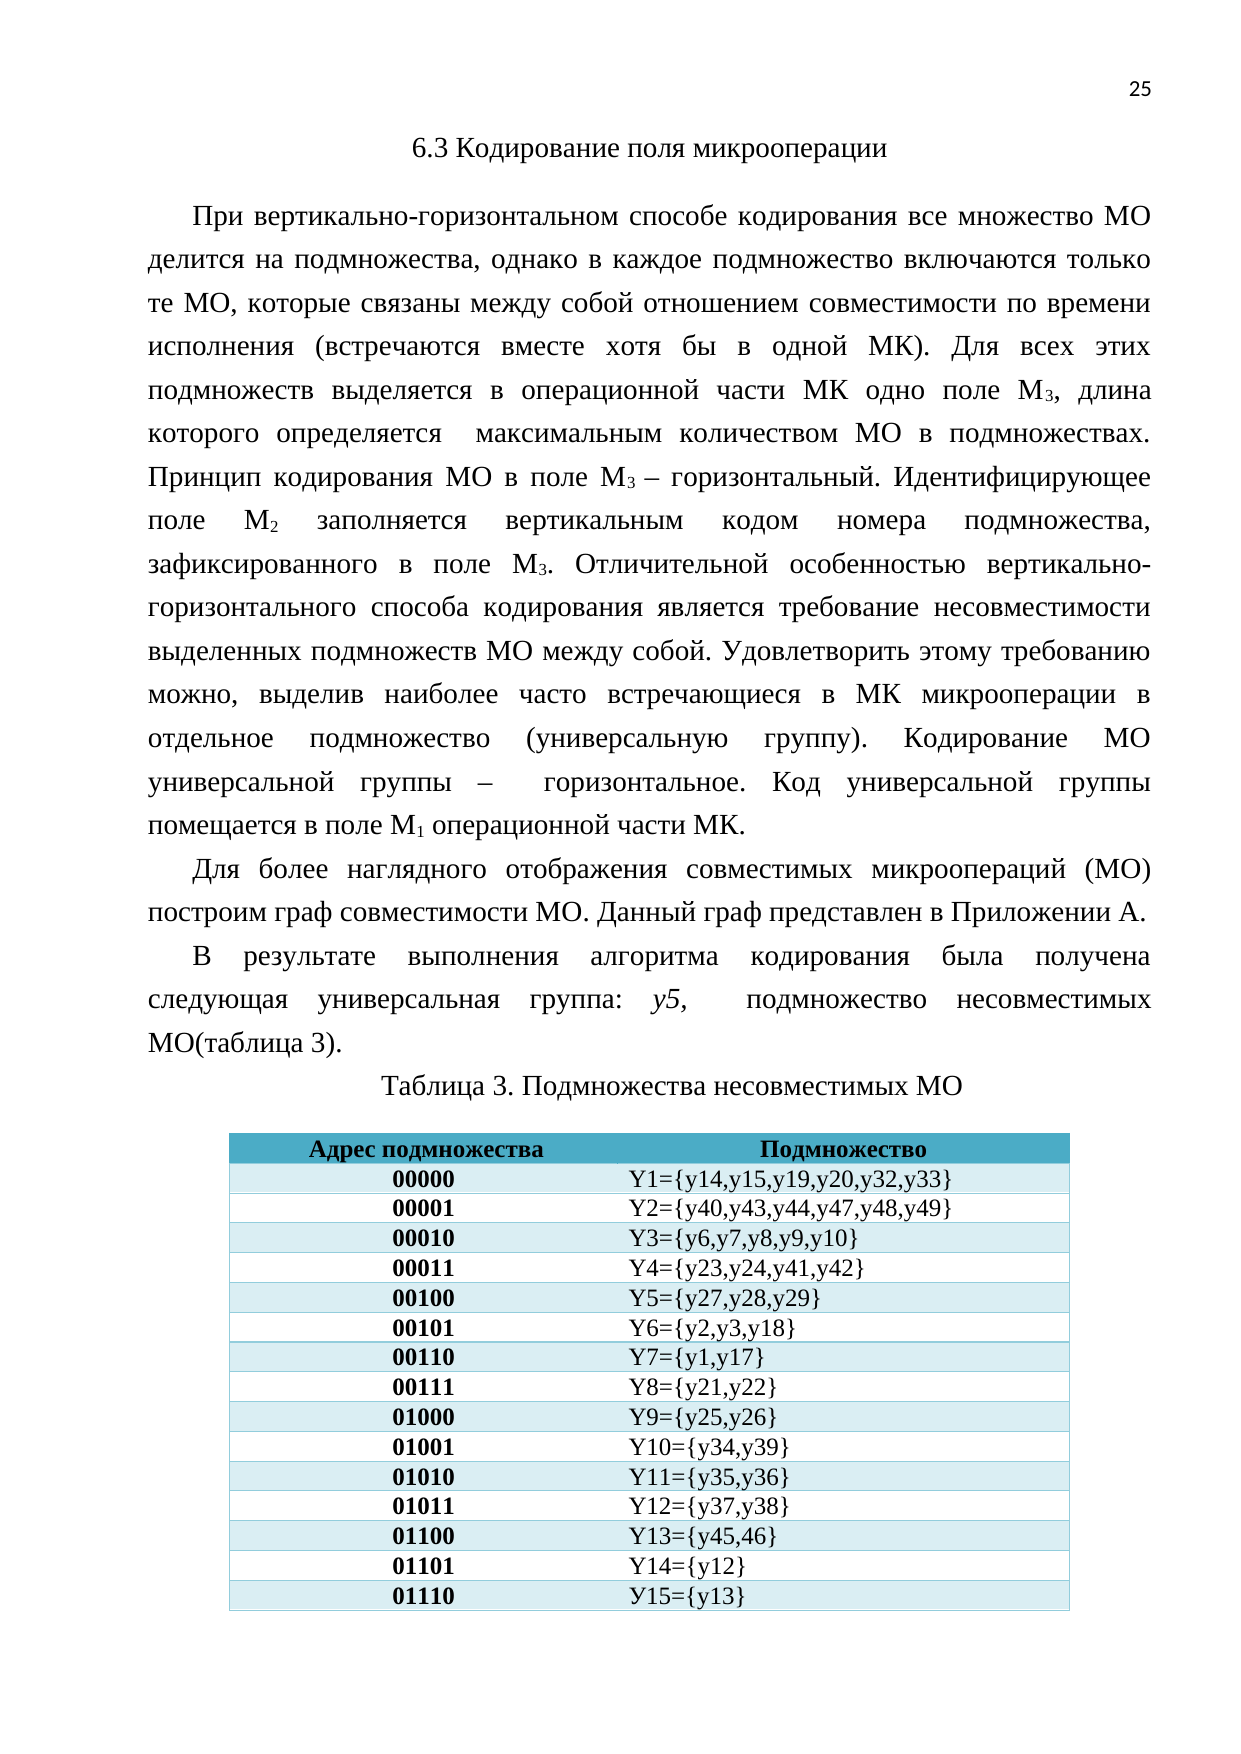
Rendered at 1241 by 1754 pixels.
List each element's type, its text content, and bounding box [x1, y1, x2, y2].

table_cell Y1={y14,y15,y19,y20,y32,y33} [617, 1164, 1069, 1192]
table_cell 01001 [230, 1432, 617, 1461]
table_cell Y10={y34,y39} [617, 1432, 1069, 1461]
text 6.3 Кодирование поля микрооперации [148, 130, 1152, 163]
table_cell У15={y13} [617, 1581, 1069, 1609]
table_cell Y12={y37,у38} [617, 1491, 1069, 1520]
table_cell Y4={y23,y24,y41,y42} [617, 1253, 1069, 1282]
table_header Адрес подмножества [230, 1134, 617, 1163]
table_cell 01101 [230, 1551, 617, 1580]
table_cell 01010 [230, 1462, 617, 1490]
table_cell Y2={y40,y43,y44,y47,y48,y49} [617, 1194, 1069, 1222]
table_cell 01100 [230, 1521, 617, 1550]
table_cell Y5={y27,y28,y29} [617, 1283, 1069, 1312]
table_cell 01000 [230, 1402, 617, 1431]
text В результате выполнения алгоритма кодирования была получена следующая универсальная группа: у5, подмножество несовместимых МО(таблица 3). [148, 938, 1152, 1058]
table_cell 00111 [230, 1372, 617, 1401]
table_cell 01110 [230, 1581, 617, 1609]
table_cell Y3={y6,y7,y8,y9,y10} [617, 1223, 1069, 1252]
table_cell Y7={y1,y17} [617, 1343, 1069, 1371]
table_cell 01011 [230, 1491, 617, 1520]
table_cell 00010 [230, 1223, 617, 1252]
table_cell 00110 [230, 1343, 617, 1371]
table_cell 00001 [230, 1194, 617, 1222]
table_header Подмножество [618, 1134, 1069, 1163]
text При вертикально-горизонтальном способе кодирования все множество МО делится на подмножества, однако в каждое подмножество включаются только те МО, которые связаны между собой отношением совместимости по времени исполнения (встречаются вместе хотя бы в одной МК). Для всех этих подмножеств выделяется в операционной части МК одно поле М3, длина которого определяется максимальным количеством МО в подмножествах. Принцип кодирования МО в поле М3 – горизонтальный. Идентифицирующее поле М2 заполняется вертикальным кодом номера подмножества, зафиксированного в поле М3. Отличительной особенностью вертикально-горизонтального способа кодирования является требование несовместимости выделенных подмножеств МО между собой. Удовлетворить этому требованию можно, выделив наиболее часто встречающиеся в МК микрооперации в отдельное подмножество (универсальную группу). Кодирование МО универсальной группы – горизонтальное. Код универсальной группы помещается в поле М1 операционной части МК. [148, 198, 1152, 841]
table_cell Y8={y21,y22} [617, 1372, 1069, 1401]
table_cell Y11={y35,у36} [617, 1462, 1069, 1490]
table_cell 00100 [230, 1283, 617, 1312]
table_cell 00000 [230, 1164, 617, 1192]
table_cell Y9={y25,y26} [617, 1402, 1069, 1431]
table_cell Y14={y12} [617, 1551, 1069, 1580]
table_cell Y13={y45,46} [617, 1521, 1069, 1550]
table_cell 00101 [230, 1313, 617, 1341]
text Таблица 3. Подмножества несовместимых МО [148, 1068, 1152, 1102]
table_cell Y6={y2,y3,y18} [617, 1313, 1069, 1341]
table_cell 00011 [230, 1253, 617, 1282]
text Для более наглядного отображения совместимых микроопераций (МО) построим граф совместимости МО. Данный граф представлен в Приложении А. [148, 851, 1152, 928]
